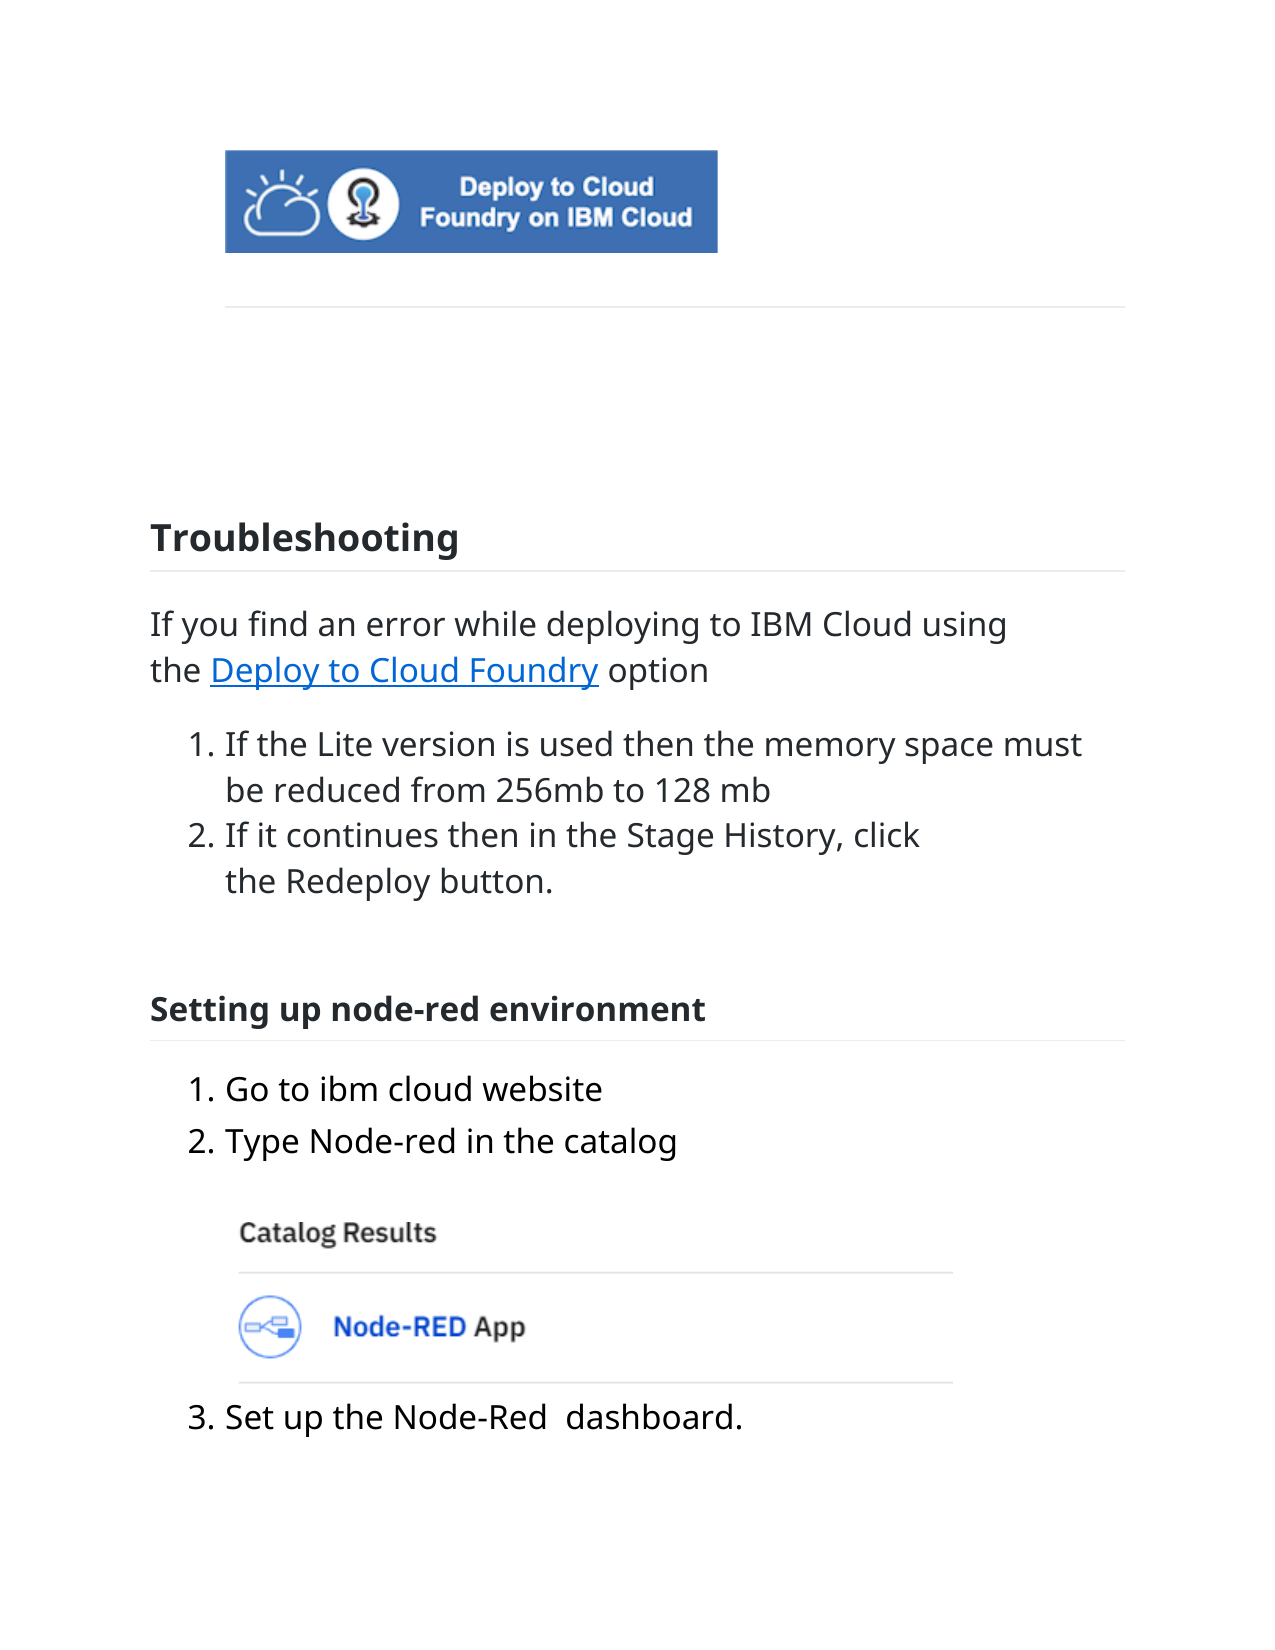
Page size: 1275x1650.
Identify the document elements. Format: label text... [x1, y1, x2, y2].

list If the Lite version is used then the memory space must be reduced from 256mb to 128 mb [187, 721, 1125, 812]
picture [225, 1222, 954, 1390]
picture [225, 150, 718, 253]
list Go to ibm cloud website [187, 1066, 1125, 1112]
text Troubleshooting [150, 511, 1125, 570]
list If it continues then in the Stage History, click the Redeploy button. [187, 812, 1125, 903]
text Setting up node-red environment [150, 986, 1125, 1040]
list Set up the Node-Red dashboard. [187, 1394, 1125, 1439]
text If you find an error while deploying to IBM Cloud using the Deploy to Cloud Foundry option [150, 601, 1125, 692]
list Type Node-red in the catalog [187, 1118, 1125, 1164]
